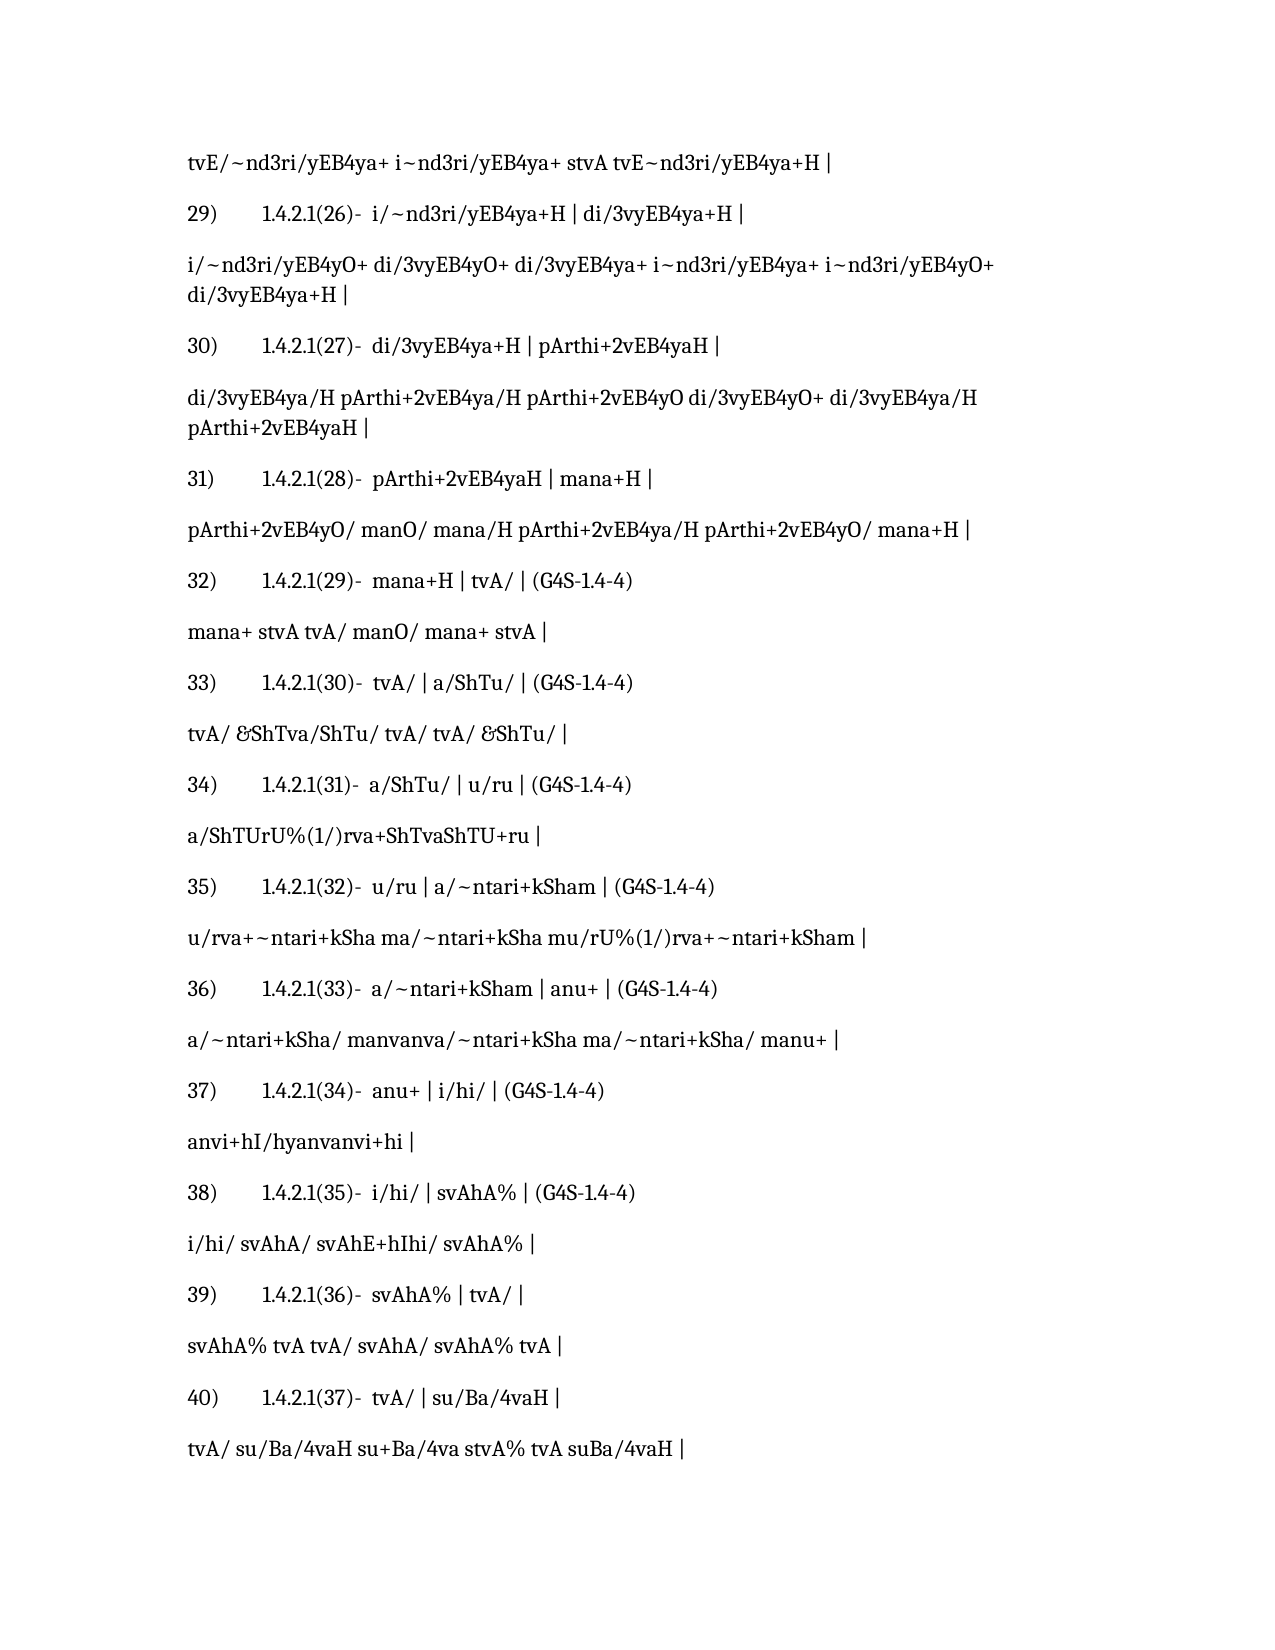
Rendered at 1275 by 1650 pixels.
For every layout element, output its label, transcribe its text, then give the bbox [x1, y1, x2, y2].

text 32) 1.4.2.1(29)- mana+H | tvA/ | (G4S-1.4-4) [187, 568, 1087, 594]
text di/3vyEB4ya/H pArthi+2vEB4ya/H pArthi+2vEB4yO di/3vyEB4yO+ di/3vyEB4ya/H pArthi+2vEB4yaH | [187, 384, 1087, 441]
text pArthi+2vEB4yO/ manO/ mana/H pArthi+2vEB4ya/H pArthi+2vEB4yO/ mana+H | [187, 517, 1087, 543]
text tvA/ su/Ba/4vaH su+Ba/4va stvA% tvA suBa/4vaH | [187, 1435, 1087, 1462]
text mana+ stvA tvA/ manO/ mana+ stvA | [187, 619, 1087, 645]
text 36) 1.4.2.1(33)- a/~ntari+kSham | anu+ | (G4S-1.4-4) [187, 976, 1087, 1002]
text i/hi/ svAhA/ svAhE+hIhi/ svAhA% | [187, 1231, 1087, 1258]
text svAhA% tvA tvA/ svAhA/ svAhA% tvA | [187, 1333, 1087, 1360]
text anvi+hI/hyanvanvi+hi | [187, 1129, 1087, 1156]
text 38) 1.4.2.1(35)- i/hi/ | svAhA% | (G4S-1.4-4) [187, 1180, 1087, 1207]
text a/ShTUrU%(1/)rva+ShTvaShTU+ru | [187, 823, 1087, 849]
text 40) 1.4.2.1(37)- tvA/ | su/Ba/4vaH | [187, 1384, 1087, 1411]
text 37) 1.4.2.1(34)- anu+ | i/hi/ | (G4S-1.4-4) [187, 1078, 1087, 1104]
text 33) 1.4.2.1(30)- tvA/ | a/ShTu/ | (G4S-1.4-4) [187, 670, 1087, 696]
text a/~ntari+kSha/ manvanva/~ntari+kSha ma/~ntari+kSha/ manu+ | [187, 1027, 1087, 1053]
text 30) 1.4.2.1(27)- di/3vyEB4ya+H | pArthi+2vEB4yaH | [187, 333, 1087, 360]
text i/~nd3ri/yEB4yO+ di/3vyEB4yO+ di/3vyEB4ya+ i~nd3ri/yEB4ya+ i~nd3ri/yEB4yO+ di/3vyEB4ya+H | [187, 252, 1087, 309]
text 39) 1.4.2.1(36)- svAhA% | tvA/ | [187, 1282, 1087, 1309]
text 34) 1.4.2.1(31)- a/ShTu/ | u/ru | (G4S-1.4-4) [187, 772, 1087, 798]
text tvA/ &ShTva/ShTu/ tvA/ tvA/ &ShTu/ | [187, 721, 1087, 747]
text 31) 1.4.2.1(28)- pArthi+2vEB4yaH | mana+H | [187, 466, 1087, 492]
text tvE/~nd3ri/yEB4ya+ i~nd3ri/yEB4ya+ stvA tvE~nd3ri/yEB4ya+H | [187, 150, 1087, 176]
text u/rva+~ntari+kSha ma/~ntari+kSha mu/rU%(1/)rva+~ntari+kSham | [187, 925, 1087, 951]
text 35) 1.4.2.1(32)- u/ru | a/~ntari+kSham | (G4S-1.4-4) [187, 874, 1087, 900]
text 29) 1.4.2.1(26)- i/~nd3ri/yEB4ya+H | di/3vyEB4ya+H | [187, 201, 1087, 227]
